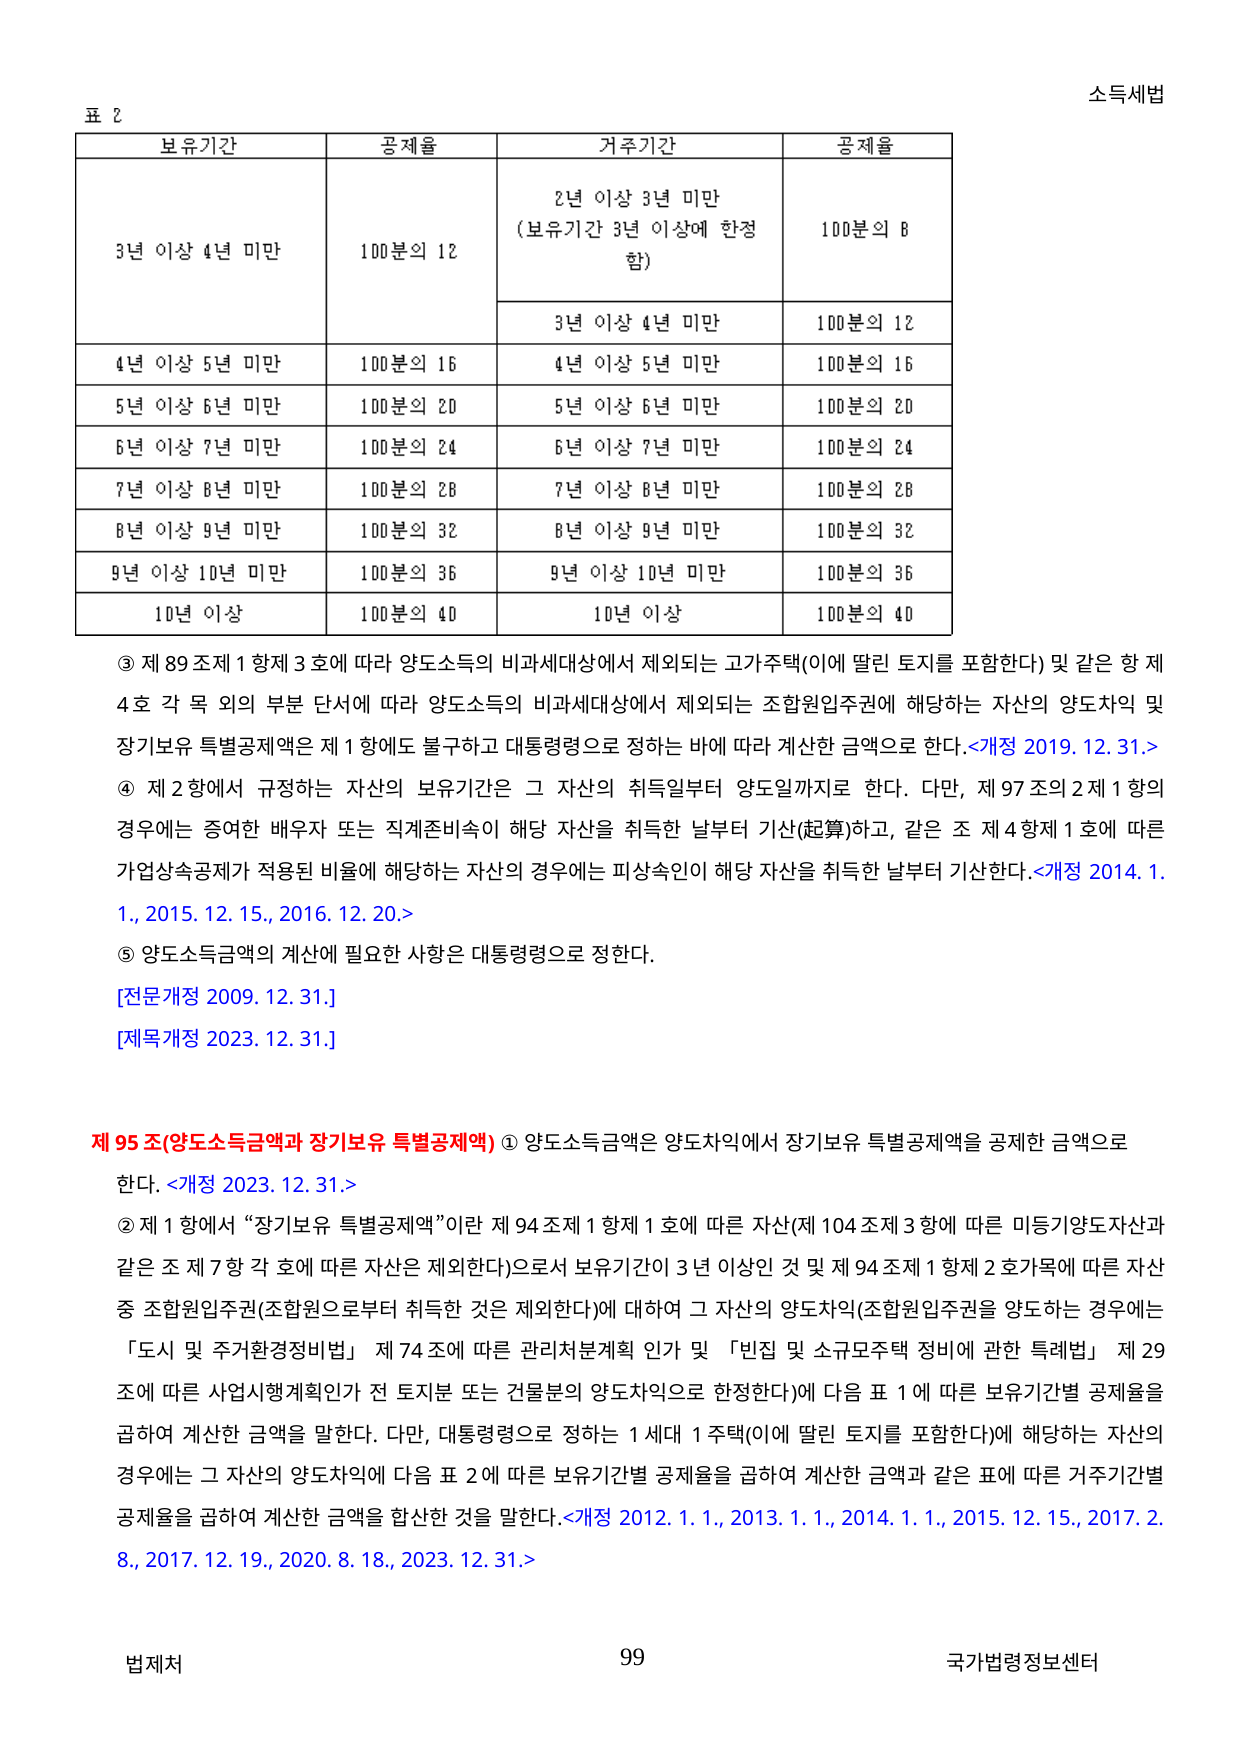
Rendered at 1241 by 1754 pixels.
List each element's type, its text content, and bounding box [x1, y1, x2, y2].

text [제목개정 2023. 12. 31.] [117, 1011, 1165, 1052]
text ④ 제2항에서 규정하는 자산의 보유기간은 그 자산의 취득일부터 양도일까지로 한다. 다만, 제97조의2제1항의 경우에는 증여한 배우자 또는 직계존비속이 해당 자산을 취득한 날부터 기산(起算)하고, 같은 조 제4항제1호에 따른 가업상속공제가 적용된 비율에 해당하는 자산의 경우에는 피상속인이 해당 자산을 취득한 날부터 기산한다.<개정 2014. 1. 1., 2015. 12. 15., 2016. 12. 20.> [117, 761, 1165, 927]
text [전문개정 2009. 12. 31.] [117, 969, 1165, 1011]
text ②제1항에서 “장기보유 특별공제액”이란 제94조제1항제1호에 따른 자산(제104조제3항에 따른 미등기양도자산과 같은 조 제7항 각 호에 따른 자산은 제외한다)으로서 보유기간이 3년 이상인 것 및 제94조제1항제2호가목에 따른 자산 중 조합원입주권(조합원으로부터 취득한 것은 제외한다)에 대하여 그 자산의 양도차익(조합원입주권을 양도하는 경우에는 「도시 및 주거환경정비법」 제74조에 따른 관리처분계획 인가 및 「빈집 및 소규모주택 정비에 관한 특례법」 제29조에 따른 사업시행계획인가 전 토지분 또는 건물분의 양도차익으로 한정한다)에 다음 표 1에 따른 보유기간별 공제율을 곱하여 계산한 금액을 말한다. 다만, 대통령령으로 정하는 1세대 1주택(이에 딸린 토지를 포함한다)에 해당하는 자산의 경우에는 그 자산의 양도차익에 다음 표 2에 따른 보유기간별 공제율을 곱하여 계산한 금액과 같은 표에 따른 거주기간별 공제율을 곱하여 계산한 금액을 합산한 것을 말한다.<개정 2012. 1. 1., 2013. 1. 1., 2014. 1. 1., 2015. 12. 15., 2017. 2. 8., 2017. 12. 19., 2020. 8. 18., 2023. 12. 31.> [117, 1198, 1165, 1573]
text ③ 제89조제1항제3호에 따라 양도소득의 비과세대상에서 제외되는 고가주택(이에 딸린 토지를 포함한다) 및 같은 항 제4호 각 목 외의 부분 단서에 따라 양도소득의 비과세대상에서 제외되는 조합원입주권에 해당하는 자산의 양도차익 및 장기보유 특별공제액은 제1항에도 불구하고 대통령령으로 정하는 바에 따라 계산한 금액으로 한다.<개정 2019. 12. 31.> [117, 636, 1165, 761]
picture [75, 108, 953, 636]
text 제95조(양도소득금액과 장기보유 특별공제액) ① 양도소득금액은 양도차익에서 장기보유 특별공제액을 공제한 금액으로 한다. <개정 2023. 12. 31.> [92, 1115, 1165, 1198]
text ⑤ 양도소득금액의 계산에 필요한 사항은 대통령령으로 정한다. [117, 927, 1165, 969]
